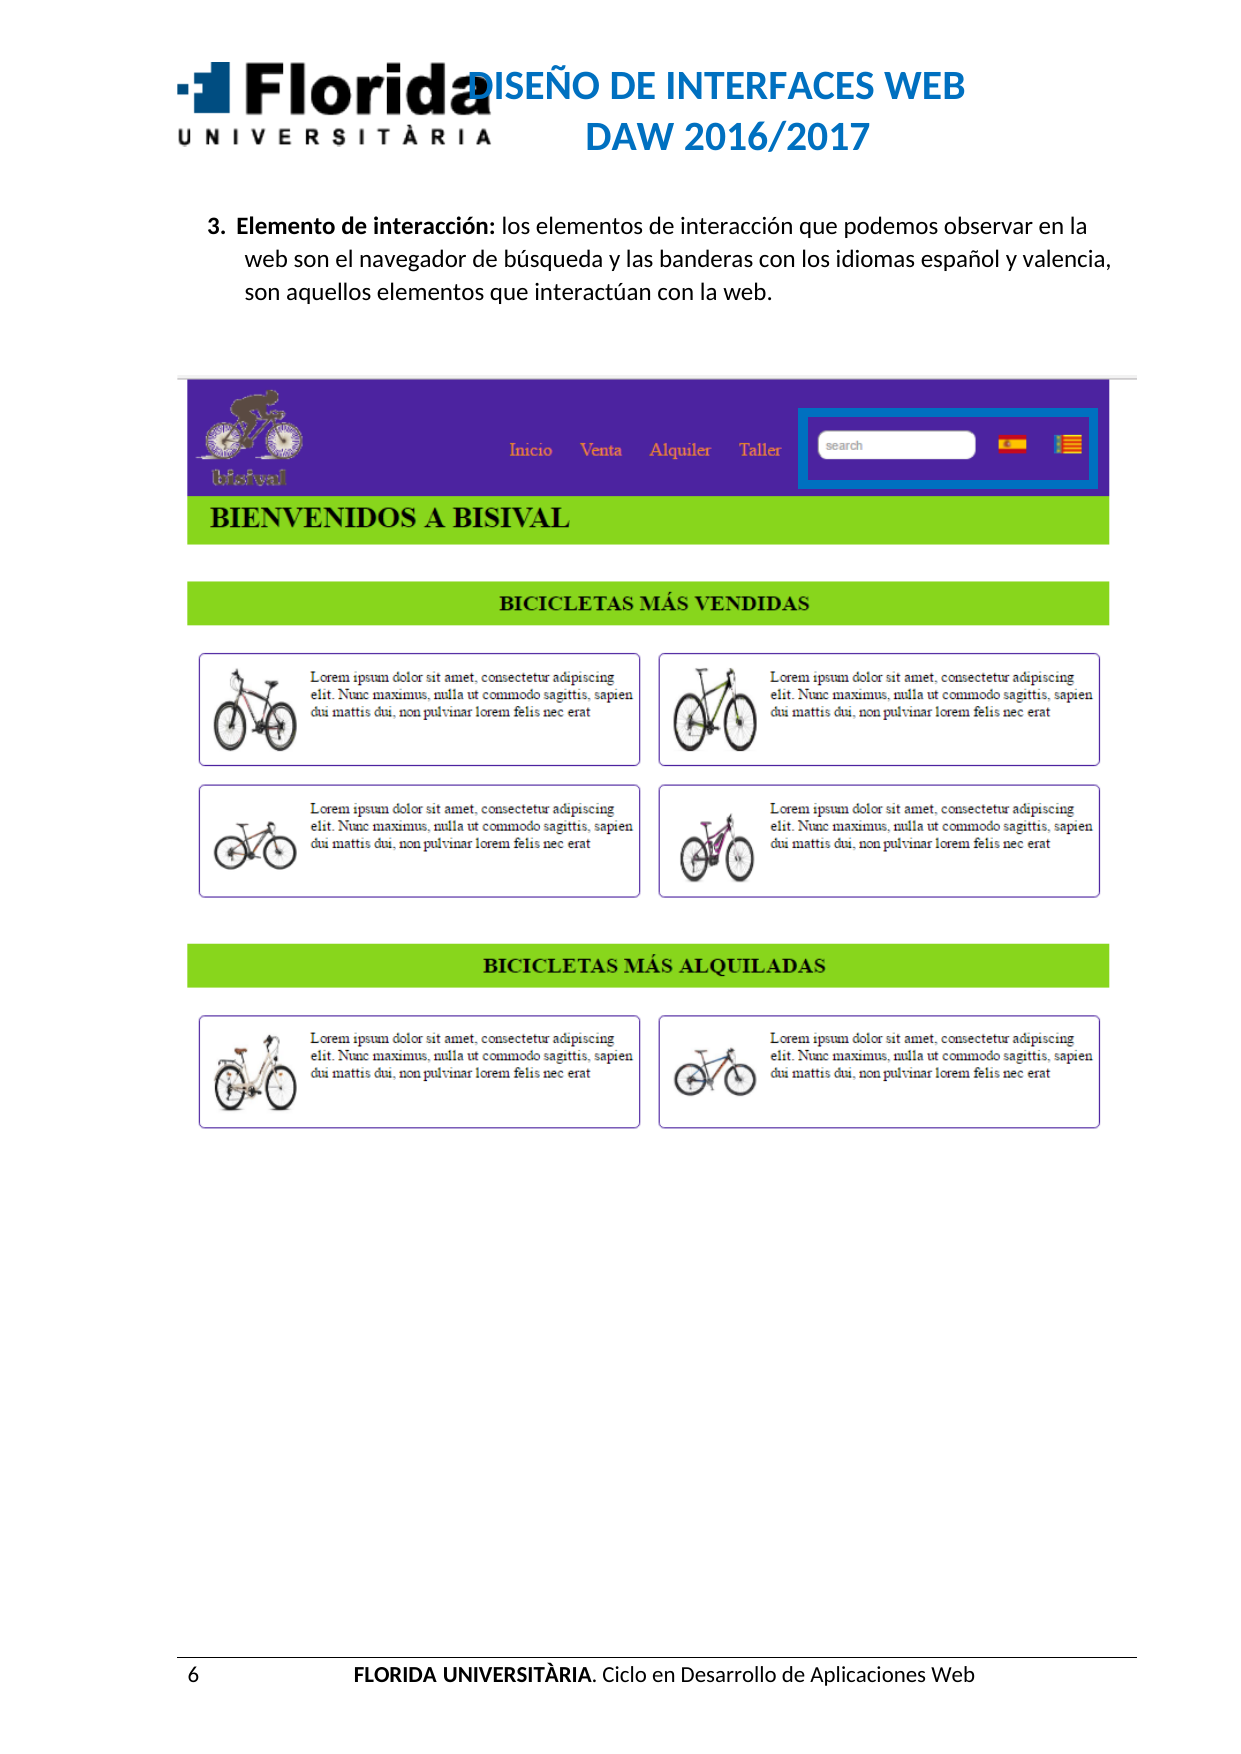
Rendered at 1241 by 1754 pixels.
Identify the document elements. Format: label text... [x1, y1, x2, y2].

list Elemento de interacción: los elementos de interacción que podemos observar en la web son el navegador de búsqueda y las banderas con los idiomas español y valencia, son aquellos elementos que interactúan con la web. [207, 210, 1137, 307]
picture [475, 76, 487, 95]
picture [177, 62, 492, 147]
